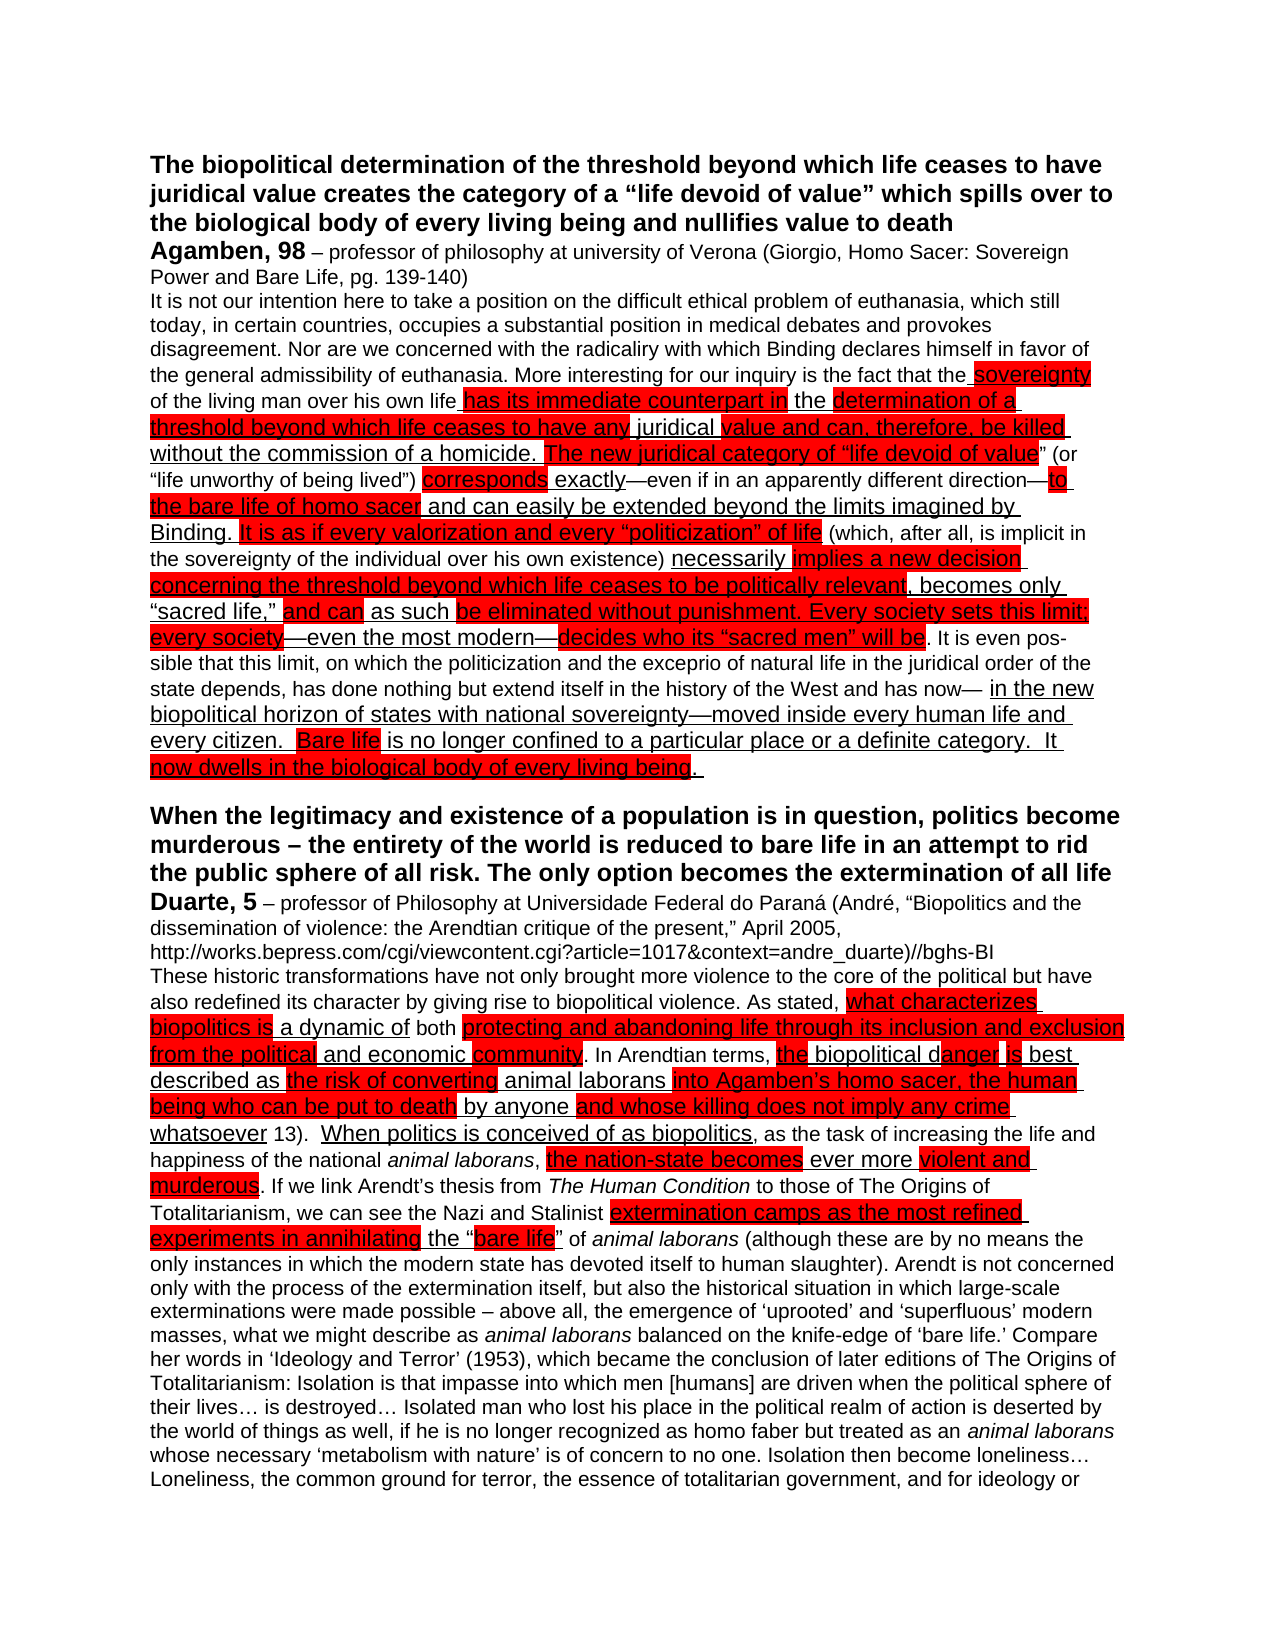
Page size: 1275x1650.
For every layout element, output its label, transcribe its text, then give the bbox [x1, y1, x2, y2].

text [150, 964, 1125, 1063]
text It is not our intention here to take a position on the difficult ethical problem of euthanasia, which still today, in certain countries, occupies a substantial position in medical debates and provokes disagreement. Nor are we concerned with the radicaliry with which Binding declares himself in favor of the general admissibility of euthanasia. More interesting for our inquiry is the fact that the sovereignty of the living man over his own life has its immediate counterpart in the determination of a threshold beyond which life ceases to have any juridical value and can, therefore, be killed without the commission of a homicide. The new juridical category of “life devoid of value” (or “life unworthy of being lived”) corresponds exactly—even if in an apparently different direction—to the bare life of homo sacer and can easily be extended beyond the limits imagined by Binding. It is as if every valorization and every “politicization” of life (which, after all, is implicit in the sovereignty of the individual over his own existence) necessarily implies a new decision concerning the threshold beyond which life ceases to be politically relevant, becomes only “sacred life,” and can as such be eliminated without punishment. Every society sets this limit; every society—even the most modern—decides who its “sacred men” will be. It is even possible that this limit, on which the politicization and the exceprio of natural life in the juridical order of the state depends, has done nothing but extend itself in the history of the West and has now— in the new biopolitical horizon of states with national sovereignty—moved inside every human life and every citizen. Bare life is no longer confined to a particular place or a definite category. It now dwells in the biological body of every living being. [150, 289, 1095, 780]
subtitle When the legitimacy and existence of a population is in question, politics become murderous – the entirety of the world is reduced to bare life in an attempt to rid the public sphere of all risk. The only option becomes the extermination of all life [150, 801, 1125, 887]
subtitle The biopolitical determination of the threshold beyond which life ceases to have juridical value creates the category of a “life devoid of value” which spills over to the biological body of every living being and nullifies value to death [150, 150, 1125, 236]
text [150, 1038, 1125, 1491]
text Duarte, 5 – professor of Philosophy at Universidade Federal do Paraná (André, “Biopolitics and the dissemination of violence: the Arendtian critique of the present,” April 2005, http://works.bepress.com/cgi/viewcontent.cgi?article=1017&context=andre_duarte)//bghs-BI [150, 887, 1125, 964]
text Agamben, 98 – professor of philosophy at university of Verona (Giorgio, Homo Sacer: Sovereign Power and Bare Life, pg. 139-140) [150, 236, 1125, 289]
